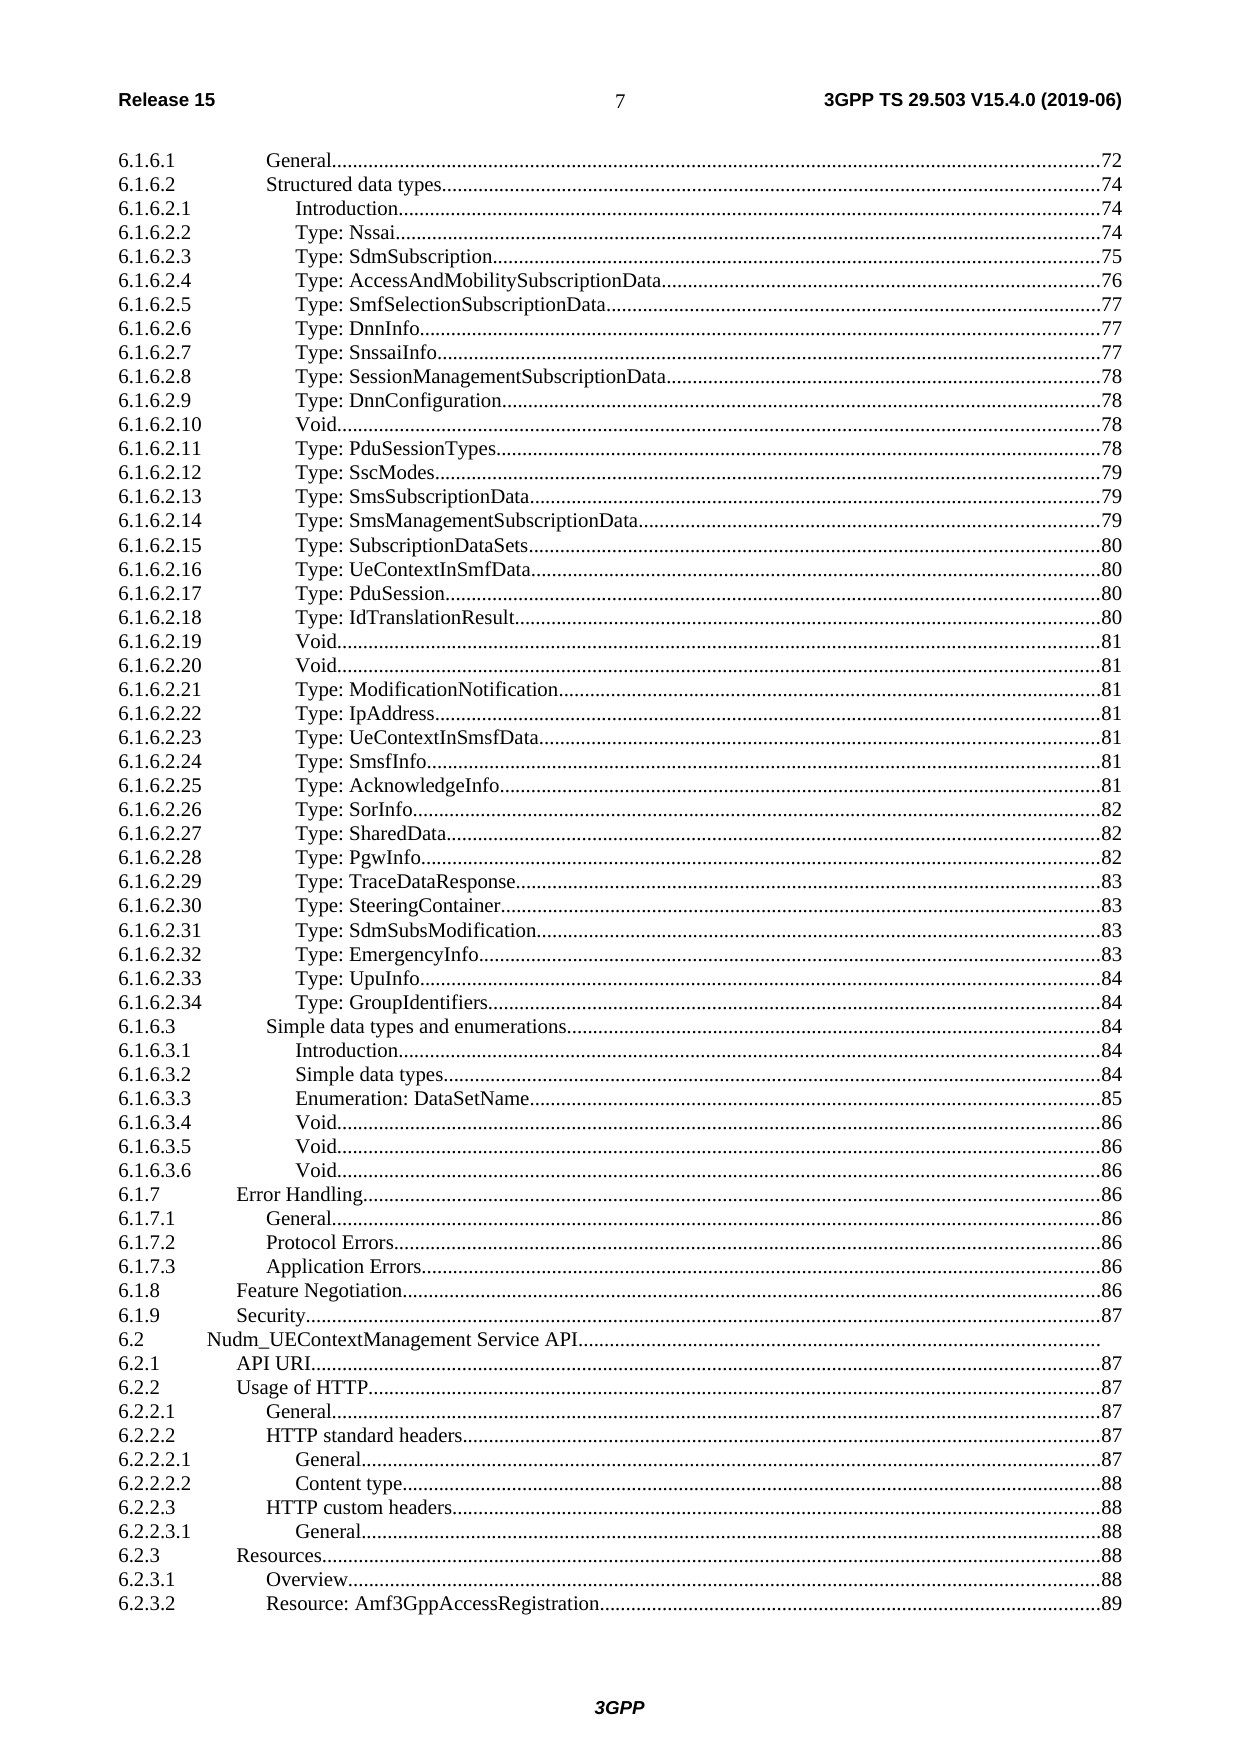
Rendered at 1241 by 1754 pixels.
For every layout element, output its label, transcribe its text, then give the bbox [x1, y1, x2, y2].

text 6.1.6.3.1 Introduction 84 [118, 1038, 1122, 1062]
text 6.2.2.3 HTTP custom headers 88 [118, 1495, 1122, 1519]
text 6.1.6.2.9 Type: DnnConfiguration 78 [118, 388, 1122, 412]
text 6.1.6.3.4 Void 86 [118, 1110, 1122, 1134]
text 6.1.6.2.13 Type: SmsSubscriptionData 79 [118, 484, 1122, 508]
text 6.1.6.3 Simple data types and enumerations 84 [118, 1014, 1122, 1038]
text 6.1.6.2.6 Type: DnnInfo 77 [118, 316, 1122, 340]
text 6.1.6.1 General 72 [118, 147, 1122, 172]
text 6.1.6.2.27 Type: SharedData 82 [118, 821, 1122, 845]
text 6.1.8 Feature Negotiation 86 [118, 1278, 1122, 1302]
text 6.1.6.2.20 Void 81 [118, 653, 1122, 677]
text 6.1.6.2.19 Void 81 [118, 629, 1122, 653]
text 6.1.6.3.6 Void 86 [118, 1158, 1122, 1182]
text 6.1.6.2.24 Type: SmsfInfo 81 [118, 749, 1122, 773]
text 6.1.6.2.8 Type: SessionManagementSubscriptionData 78 [118, 364, 1122, 388]
text 6.1.6.2.26 Type: SorInfo 82 [118, 797, 1122, 821]
text 6.1.7.1 General 86 [118, 1206, 1122, 1230]
text 6.2.2 Usage of HTTP 87 [118, 1375, 1122, 1399]
text 6.1.6.2.31 Type: SdmSubsModification 83 [118, 917, 1122, 942]
text 6.1.7 Error Handling 86 [118, 1182, 1122, 1206]
text 6.1.6.2.4 Type: AccessAndMobilitySubscriptionData 76 [118, 268, 1122, 292]
text 6.1.6.2.22 Type: IpAddress 81 [118, 701, 1122, 725]
text 6.1.6.2.32 Type: EmergencyInfo 83 [118, 942, 1122, 966]
text 6.1.6.2.16 Type: UeContextInSmfData 80 [118, 557, 1122, 581]
text 6.1.6.2.14 Type: SmsManagementSubscriptionData 79 [118, 508, 1122, 532]
text 6.2.2.3.1 General 88 [118, 1519, 1122, 1543]
text 6.1.6.2.1 Introduction 74 [118, 196, 1122, 220]
text 6.2.2.2.2 Content type 88 [118, 1471, 1122, 1495]
text 6.1.6.2.10 Void 78 [118, 412, 1122, 436]
text 6.1.6.2 Structured data types 74 [118, 172, 1122, 196]
text 6.2 Nudm_UEContextManagement Service API 87 [118, 1327, 1078, 1351]
text 6.1.6.3.3 Enumeration: DataSetName 85 [118, 1086, 1122, 1110]
text 6.1.6.2.18 Type: IdTranslationResult 80 [118, 605, 1122, 629]
text 6.1.6.2.15 Type: SubscriptionDataSets 80 [118, 532, 1122, 557]
text 6.1.7.2 Protocol Errors 86 [118, 1230, 1122, 1254]
text 6.2.2.2.1 General 87 [118, 1447, 1122, 1471]
text 6.1.6.2.34 Type: GroupIdentifiers 84 [118, 990, 1122, 1014]
text 6.1.6.2.33 Type: UpuInfo 84 [118, 966, 1122, 990]
text 6.1.9 Security 87 [118, 1302, 1122, 1327]
text 6.1.6.2.11 Type: PduSessionTypes 78 [118, 436, 1122, 460]
text 6.1.6.2.21 Type: ModificationNotification 81 [118, 677, 1122, 701]
text 6.2.2.1 General 87 [118, 1399, 1122, 1423]
text 6.2.2.2 HTTP standard headers 87 [118, 1423, 1122, 1447]
text 6.1.6.2.12 Type: SscModes 79 [118, 460, 1122, 484]
text 6.2.1 API URI 87 [118, 1351, 1122, 1375]
text 6.2.3 Resources 88 [118, 1543, 1122, 1567]
text 6.1.6.2.5 Type: SmfSelectionSubscriptionData 77 [118, 292, 1122, 316]
text 6.1.6.3.2 Simple data types 84 [118, 1062, 1122, 1086]
text 6.1.6.2.30 Type: SteeringContainer 83 [118, 893, 1122, 917]
text 6.1.6.2.17 Type: PduSession 80 [118, 581, 1122, 605]
text 6.1.6.2.25 Type: AcknowledgeInfo 81 [118, 773, 1122, 797]
text 6.1.6.2.2 Type: Nssai 74 [118, 220, 1122, 244]
text 6.2.3.2 Resource: Amf3GppAccessRegistration 89 [118, 1591, 1122, 1615]
text 6.1.6.2.3 Type: SdmSubscription 75 [118, 244, 1122, 268]
text 6.1.6.2.7 Type: SnssaiInfo 77 [118, 340, 1122, 364]
text 6.1.7.3 Application Errors 86 [118, 1254, 1122, 1278]
text 6.1.6.2.23 Type: UeContextInSmsfData 81 [118, 725, 1122, 749]
text 6.2.3.1 Overview 88 [118, 1567, 1122, 1591]
text 6.1.6.3.5 Void 86 [118, 1134, 1122, 1158]
text 6.1.6.2.29 Type: TraceDataResponse 83 [118, 869, 1122, 893]
text 6.1.6.2.28 Type: PgwInfo 82 [118, 845, 1122, 869]
